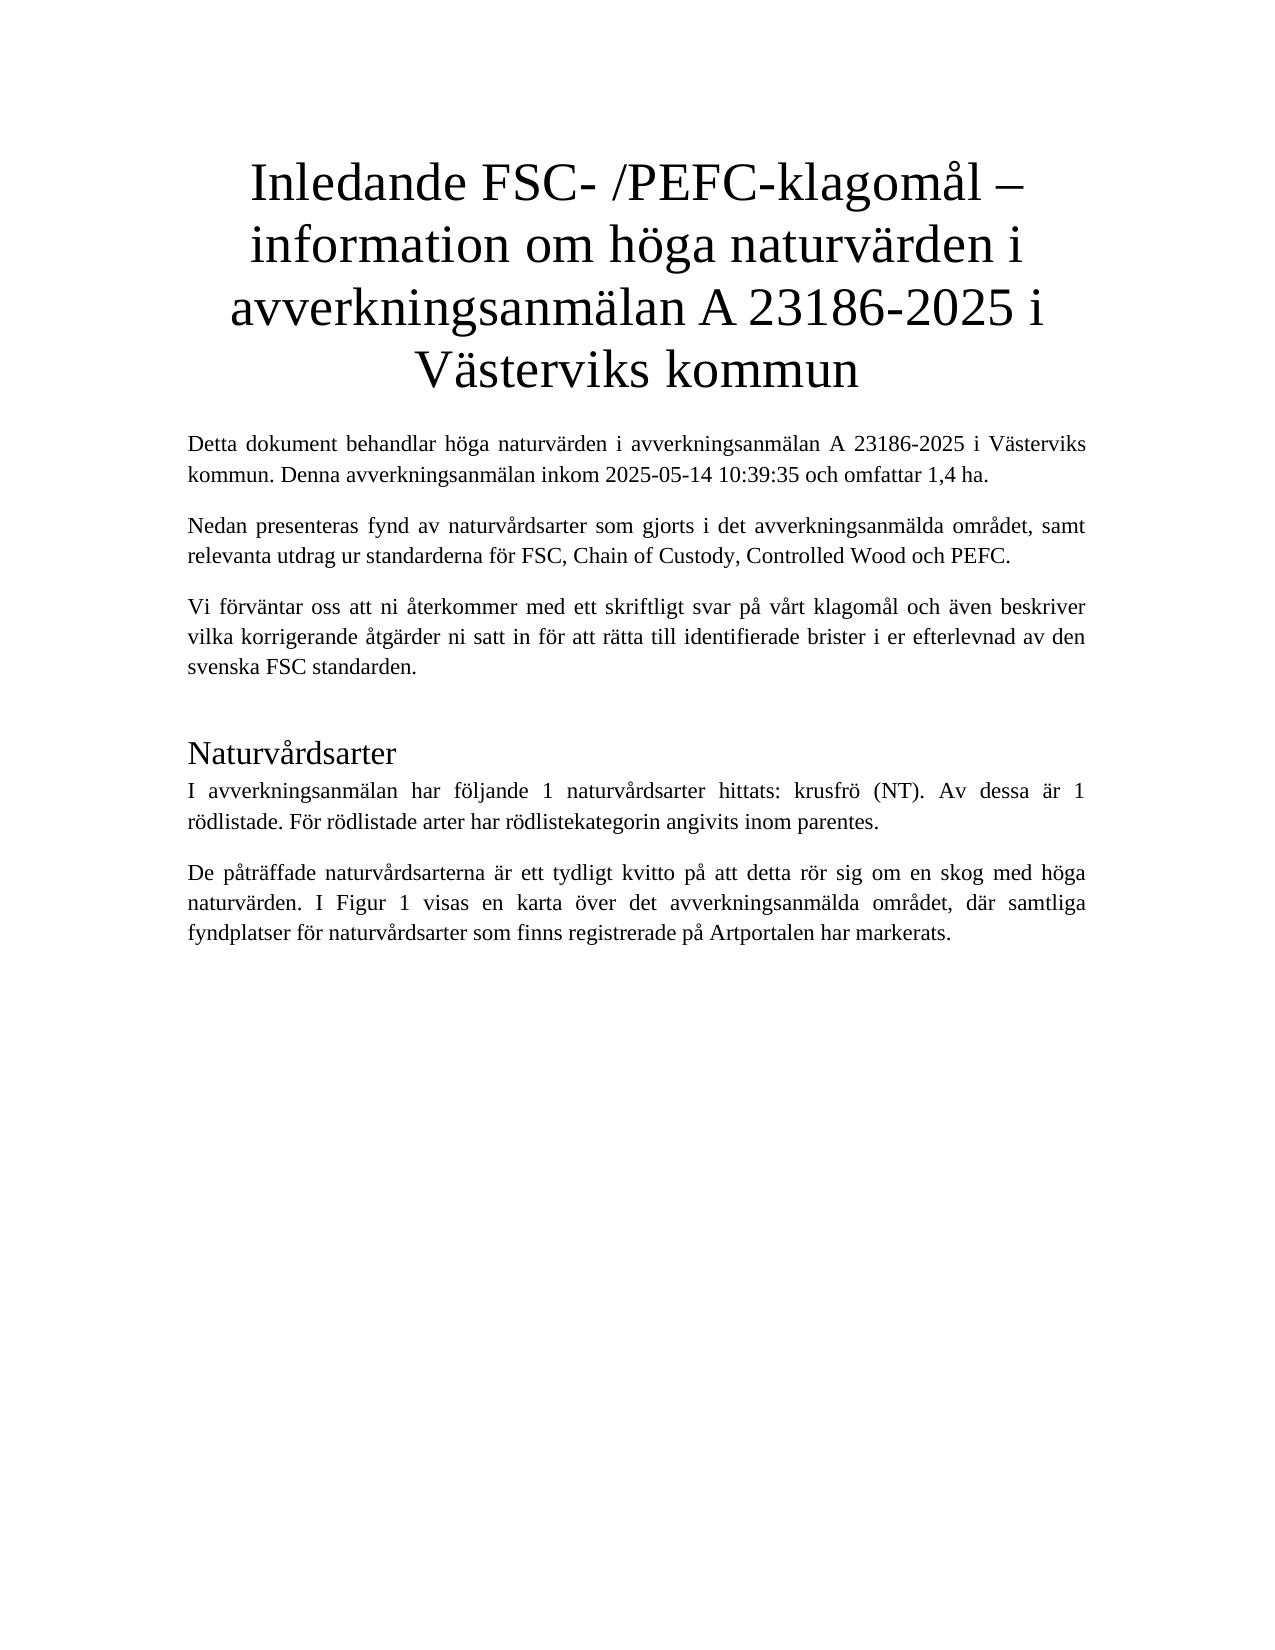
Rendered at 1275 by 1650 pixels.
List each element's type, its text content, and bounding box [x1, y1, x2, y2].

text Nedan presenteras fynd av naturvårdsarter som gjorts i det avverkningsanmälda området, samt relevanta utdrag ur standarderna för FSC, Chain of Custody, Controlled Wood och PEFC. [187, 512, 1087, 568]
text I avverkningsanmälan har följande 1 naturvårdsarter hittats: krusfrö (NT). Av dessa är 1 rödlistade. För rödlistade arter har rödlistekategorin angivits inom parentes. [187, 778, 1087, 834]
text Detta dokument behandlar höga naturvärden i avverkningsanmälan A 23186-2025 i Västerviks kommun. Denna avverkningsanmälan inkom 2025-05-14 10:39:35 och omfattar 1,4 ha. [187, 430, 1087, 487]
title Inledande FSC- /PEFC-klagomål – information om höga naturvärden i avverkningsanmälan A 23186-2025 i Västerviks kommun [187, 150, 1087, 399]
subtitle Naturvårdsarter [187, 733, 1087, 772]
text De påträffade naturvårdsarterna är ett tydligt kvitto på att detta rör sig om en skog med höga naturvärden. I Figur 1 visas en karta över det avverkningsanmälda området, där samtliga fyndplatser för naturvårdsarter som finns registrerade på Artportalen har markerats. [187, 859, 1087, 946]
text Vi förväntar oss att ni återkommer med ett skriftligt svar på vårt klagomål och även beskriver vilka korrigerande åtgärder ni satt in för att rätta till identifierade brister i er efterlevnad av den svenska FSC standarden. [187, 593, 1087, 680]
